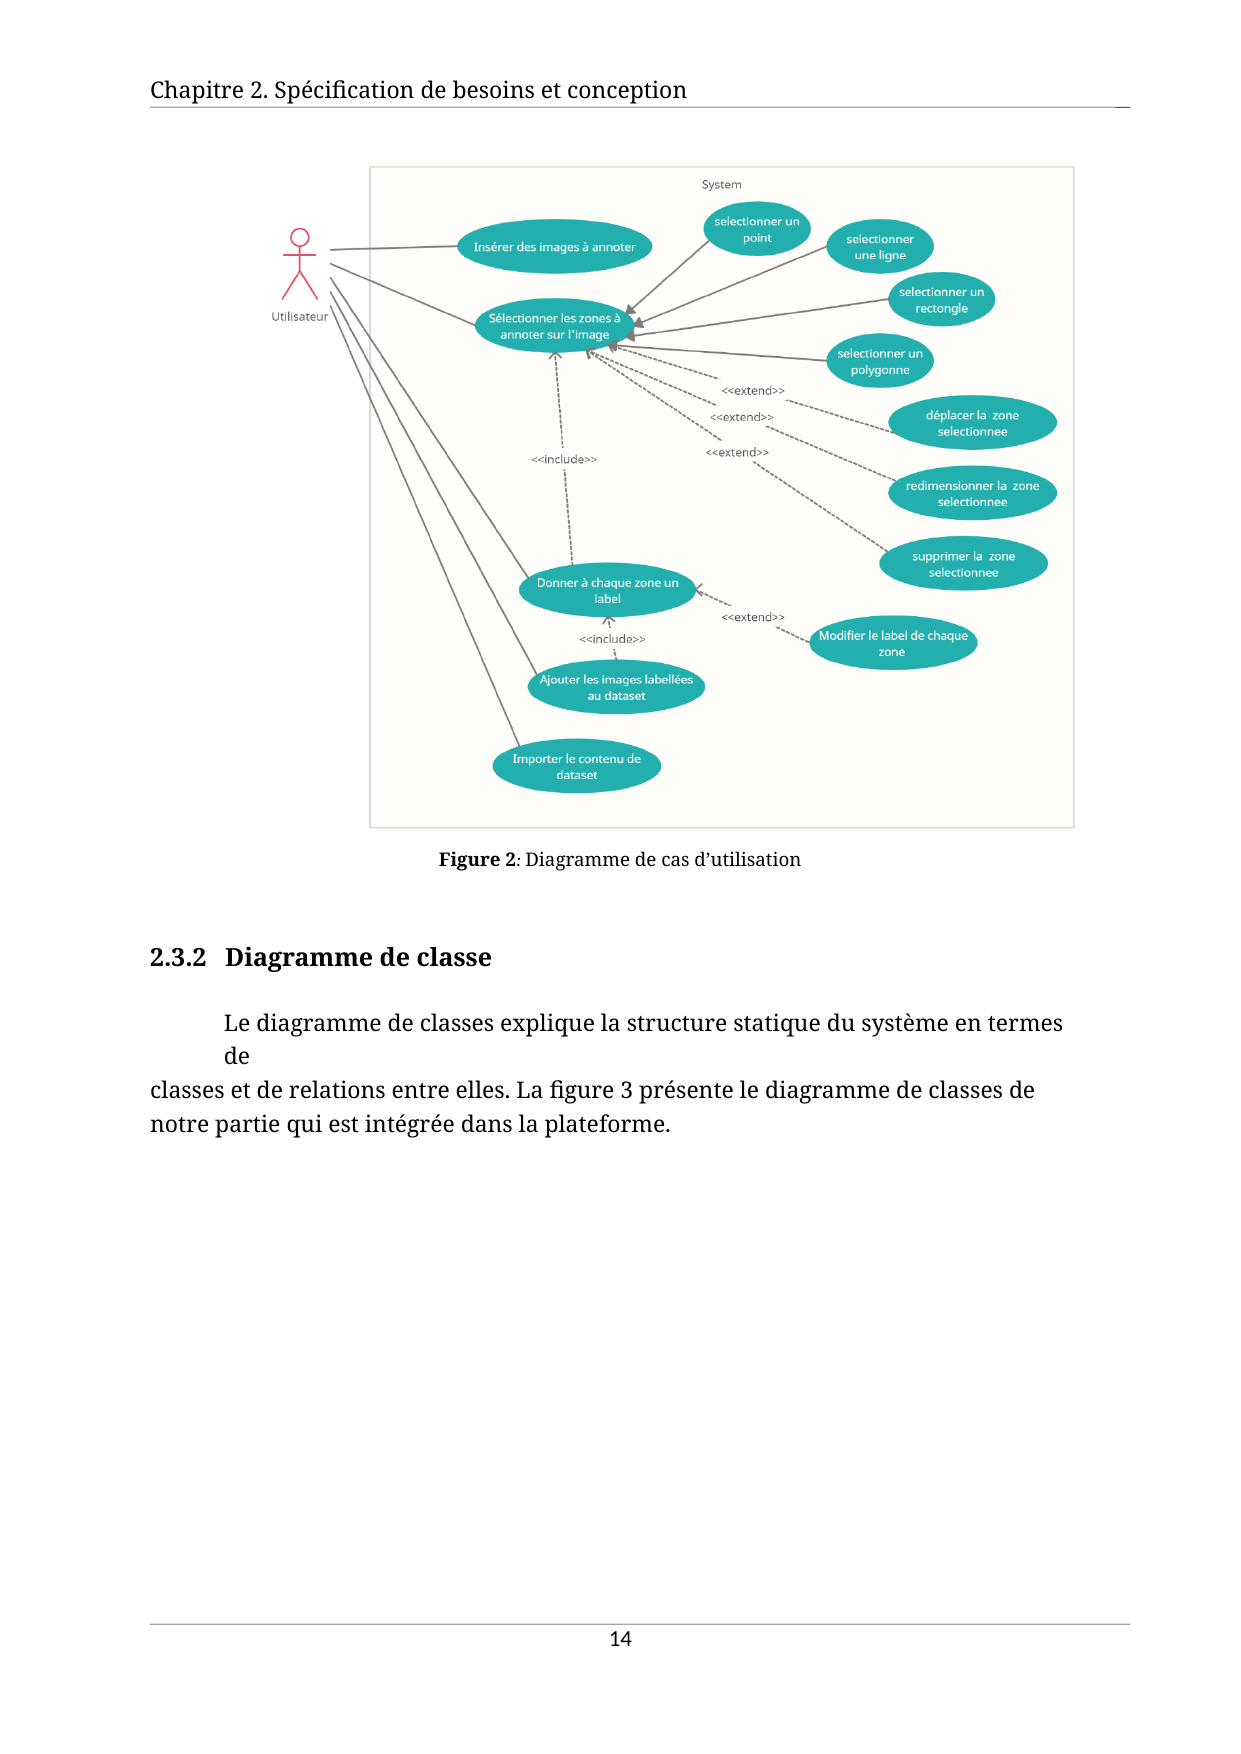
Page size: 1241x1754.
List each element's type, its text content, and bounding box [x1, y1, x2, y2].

text Le diagramme de classes explique la structure statique du système en termes de [224, 1007, 1090, 1072]
text Figure 2: Diagramme de cas d’utilisation [150, 846, 1090, 872]
subtitle Diagramme de classe [150, 939, 1090, 974]
text classes et de relations entre elles. La figure 3 présente le diagramme de classes de notre partie qui est intégrée dans la plateforme. [150, 1074, 1090, 1139]
picture [150, 150, 1091, 845]
